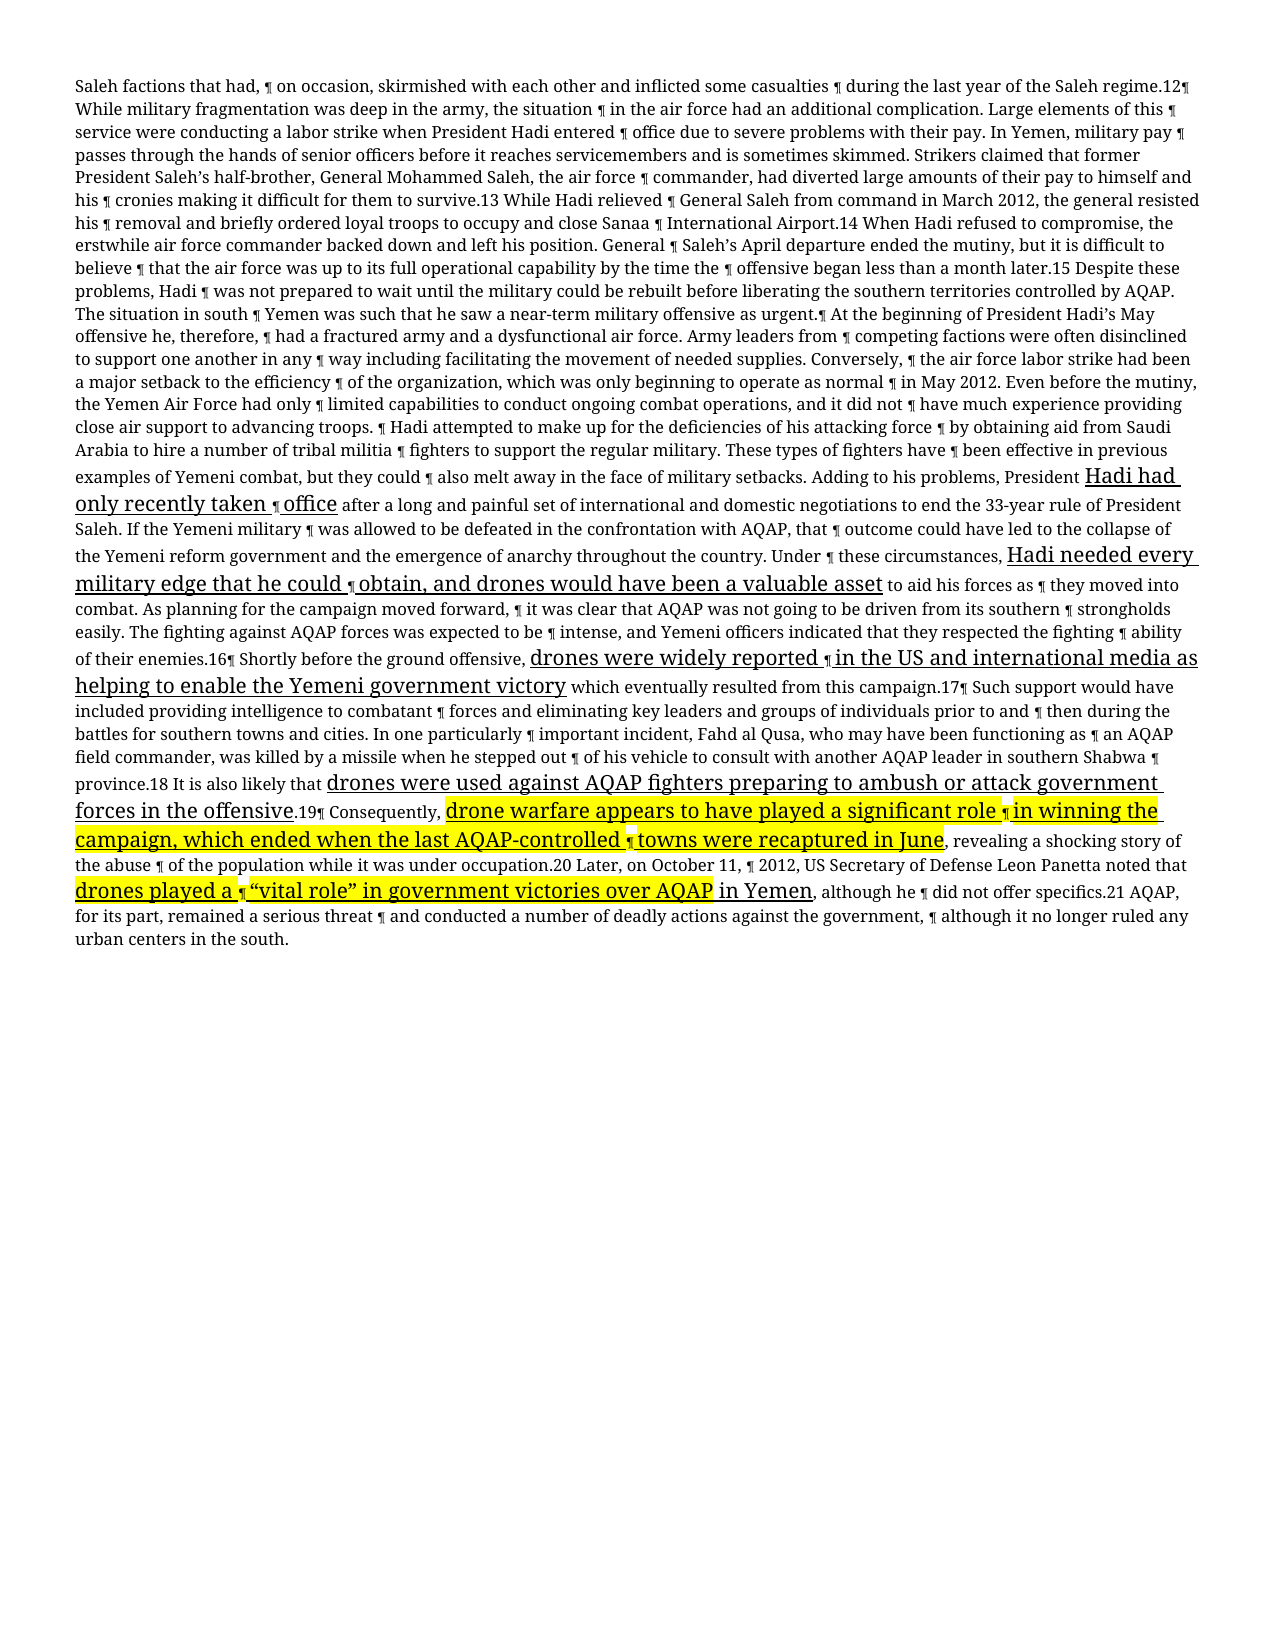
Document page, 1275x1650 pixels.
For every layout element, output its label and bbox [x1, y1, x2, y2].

text [75, 75, 1200, 950]
